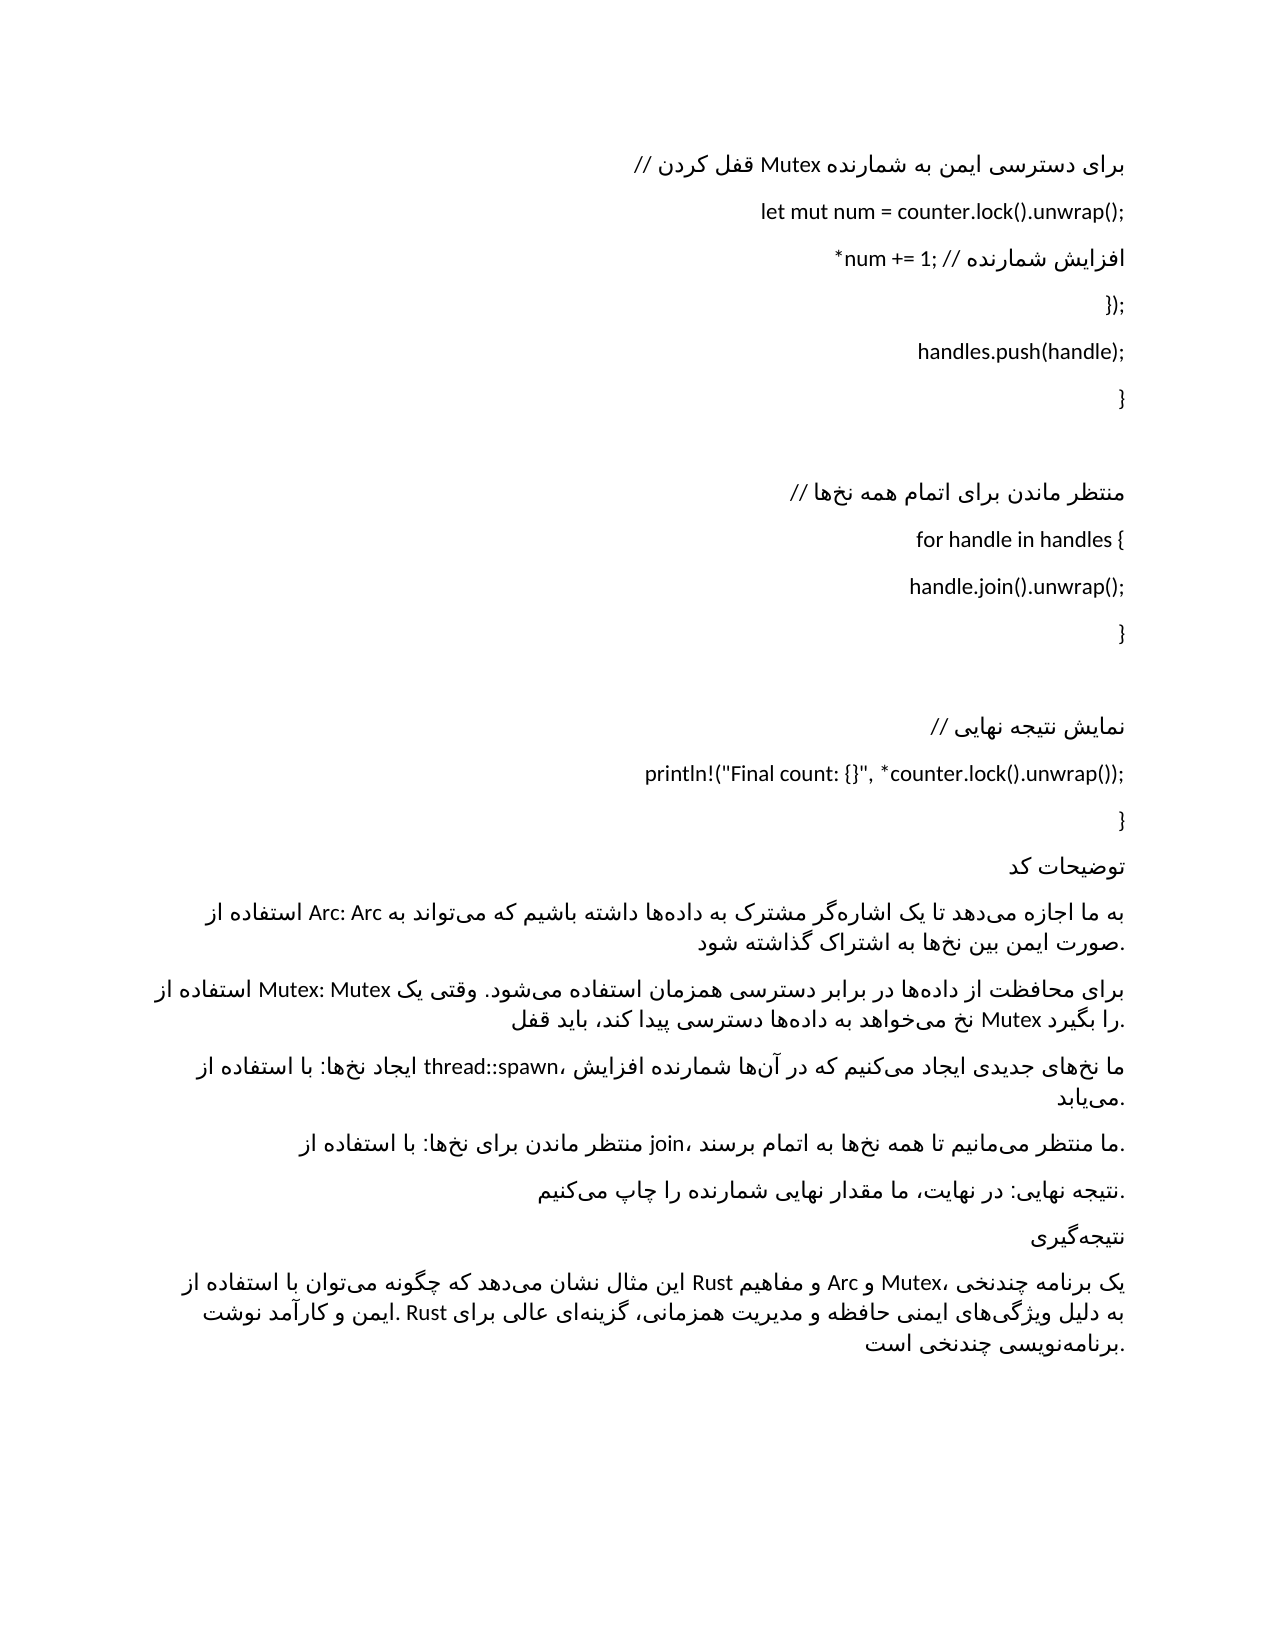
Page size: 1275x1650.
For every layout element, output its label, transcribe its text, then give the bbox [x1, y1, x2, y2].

text استفاده از Arc: Arc به ما اجازه می‌دهد تا یک اشاره‌گر مشترک به داده‌ها داشته باشیم که می‌تواند به صورت ایمن بین نخ‌ها به اشتراک گذاشته شود. [150, 898, 1125, 956]
text این مثال نشان می‌دهد که چگونه می‌توان با استفاده از Rust و مفاهیم Arc و Mutex، یک برنامه چندنخی ایمن و کارآمد نوشت. Rust به دلیل ویژگی‌های ایمنی حافظه و مدیریت همزمانی، گزینه‌ای عالی برای برنامه‌نویسی چندنخی است. [150, 1268, 1125, 1357]
text ایجاد نخ‌ها: با استفاده از thread::spawn، ما نخ‌های جدیدی ایجاد می‌کنیم که در آن‌ها شمارنده افزایش می‌یابد. [150, 1052, 1125, 1111]
text استفاده از Mutex: Mutex برای محافظت از داده‌ها در برابر دسترسی همزمان استفاده می‌شود. وقتی یک نخ می‌خواهد به داده‌ها دسترسی پیدا کند، باید قفل Mutex را بگیرد. [150, 975, 1125, 1033]
text } [150, 384, 1125, 412]
text توضیحات کد [150, 853, 1125, 879]
text handle.join().unwrap(); [150, 572, 1125, 600]
text // قفل کردن Mutex برای دسترسی ایمن به شمارنده [150, 150, 1125, 178]
text // منتظر ماندن برای اتمام همه نخ‌ها [150, 478, 1125, 506]
text handles.push(handle); [150, 337, 1125, 366]
text }); [150, 291, 1125, 319]
text } [150, 619, 1125, 647]
text نتیجه نهایی: در نهایت، ما مقدار نهایی شمارنده را چاپ می‌کنیم. [150, 1176, 1125, 1204]
text *num += 1; // افزایش شمارنده [150, 244, 1125, 272]
text منتظر ماندن برای نخ‌ها: با استفاده از join، ما منتظر می‌مانیم تا همه نخ‌ها به اتمام برسند. [150, 1129, 1125, 1157]
text let mut num = counter.lock().unwrap(); [150, 197, 1125, 225]
text for handle in handles { [150, 525, 1125, 553]
text } [150, 806, 1125, 834]
text نتیجه‌گیری [150, 1223, 1125, 1249]
text // نمایش نتیجه نهایی [150, 712, 1125, 741]
text println!("Final count: {}", *counter.lock().unwrap()); [150, 759, 1125, 787]
